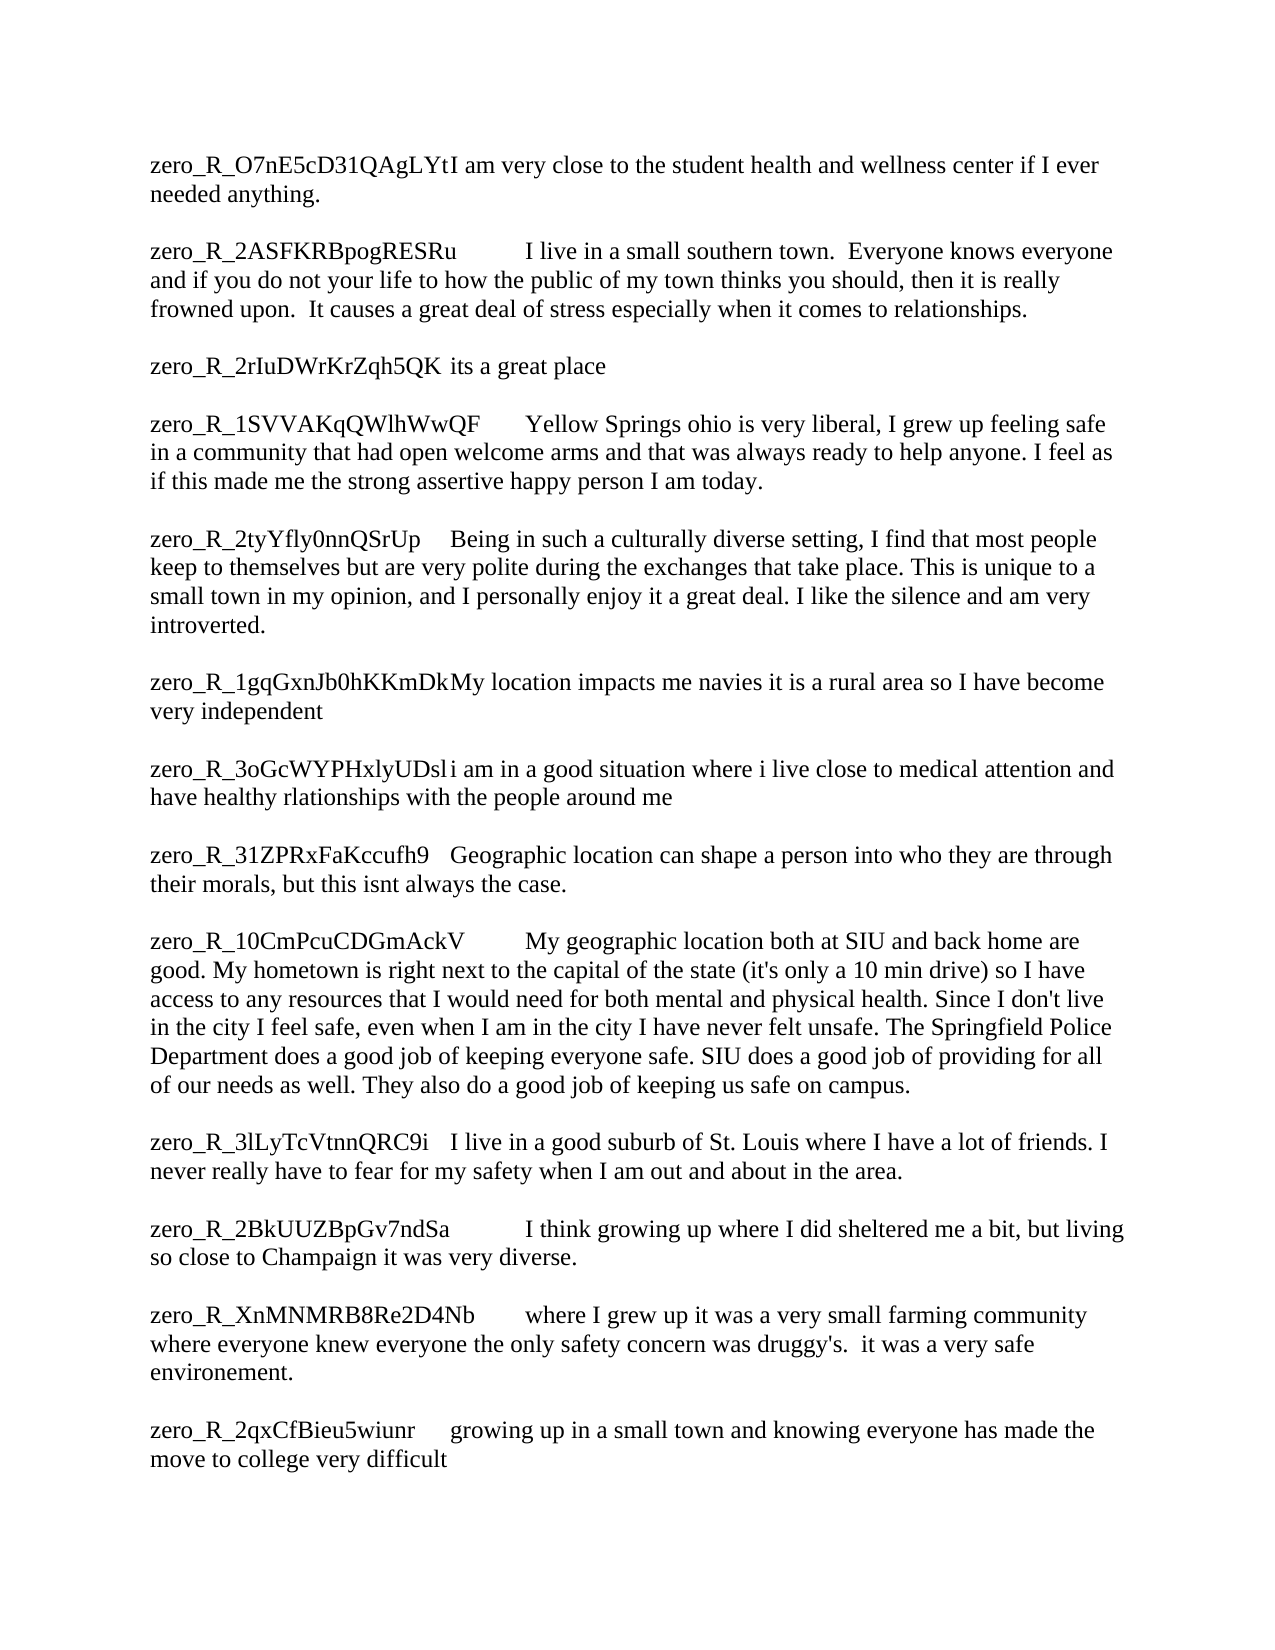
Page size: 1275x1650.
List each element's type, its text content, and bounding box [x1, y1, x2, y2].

text zero_R_2rIuDWrKrZqh5QK its a great place [150, 351, 1125, 380]
text zero_R_1SVVAKqQWlhWwQF Yellow Springs ohio is very liberal, I grew up feeling safe in a community that had open welcome arms and that was always ready to help anyone. I feel as if this made me the strong assertive happy person I am today. [150, 409, 1125, 495]
text zero_R_O7nE5cD31QAgLYt I am very close to the student health and wellness center if I ever needed anything. [150, 150, 1125, 207]
text zero_R_1gqGxnJb0hKKmDk My location impacts me navies it is a rural area so I have become very independent [150, 667, 1125, 725]
text zero_R_2qxCfBieu5wiunr growing up in a small town and knowing everyone has made the move to college very difficult [150, 1415, 1125, 1472]
text zero_R_3lLyTcVtnnQRC9i I live in a good suburb of St. Louis where I have a lot of friends. I never really have to fear for my safety when I am out and about in the area. [150, 1127, 1125, 1185]
text zero_R_2ASFKRBpogRESRu I live in a small southern town. Everyone knows everyone and if you do not your life to how the public of my town thinks you should, then it is really frowned upon. It causes a great deal of stress especially when it comes to relationships. [150, 236, 1125, 322]
text zero_R_3oGcWYPHxlyUDsl i am in a good situation where i live close to medical attention and have healthy rlationships with the people around me [150, 754, 1125, 811]
text zero_R_2tyYfly0nnQSrUp Being in such a culturally diverse setting, I find that most people keep to themselves but are very polite during the exchanges that take place. This is unique to a small town in my opinion, and I personally enjoy it a great deal. I like the silence and am very introverted. [150, 524, 1125, 639]
text zero_R_10CmPcuCDGmAckV My geographic location both at SIU and back home are good. My hometown is right next to the capital of the state (it's only a 10 min drive) so I have access to any resources that I would need for both mental and physical health. Since I don't live in the city I feel safe, even when I am in the city I have never felt unsafe. The Springfield Police Department does a good job of keeping everyone safe. SIU does a good job of providing for all of our needs as well. They also do a good job of keeping us safe on campus. [150, 926, 1125, 1099]
text zero_R_2BkUUZBpGv7ndSa I think growing up where I did sheltered me a bit, but living so close to Champaign it was very diverse. [150, 1214, 1125, 1271]
text zero_R_XnMNMRB8Re2D4Nb where I grew up it was a very small farming community where everyone knew everyone the only safety concern was druggy's. it was a very safe environement. [150, 1300, 1125, 1386]
text zero_R_31ZPRxFaKccufh9 Geographic location can shape a person into who they are through their morals, but this isnt always the case. [150, 840, 1125, 897]
